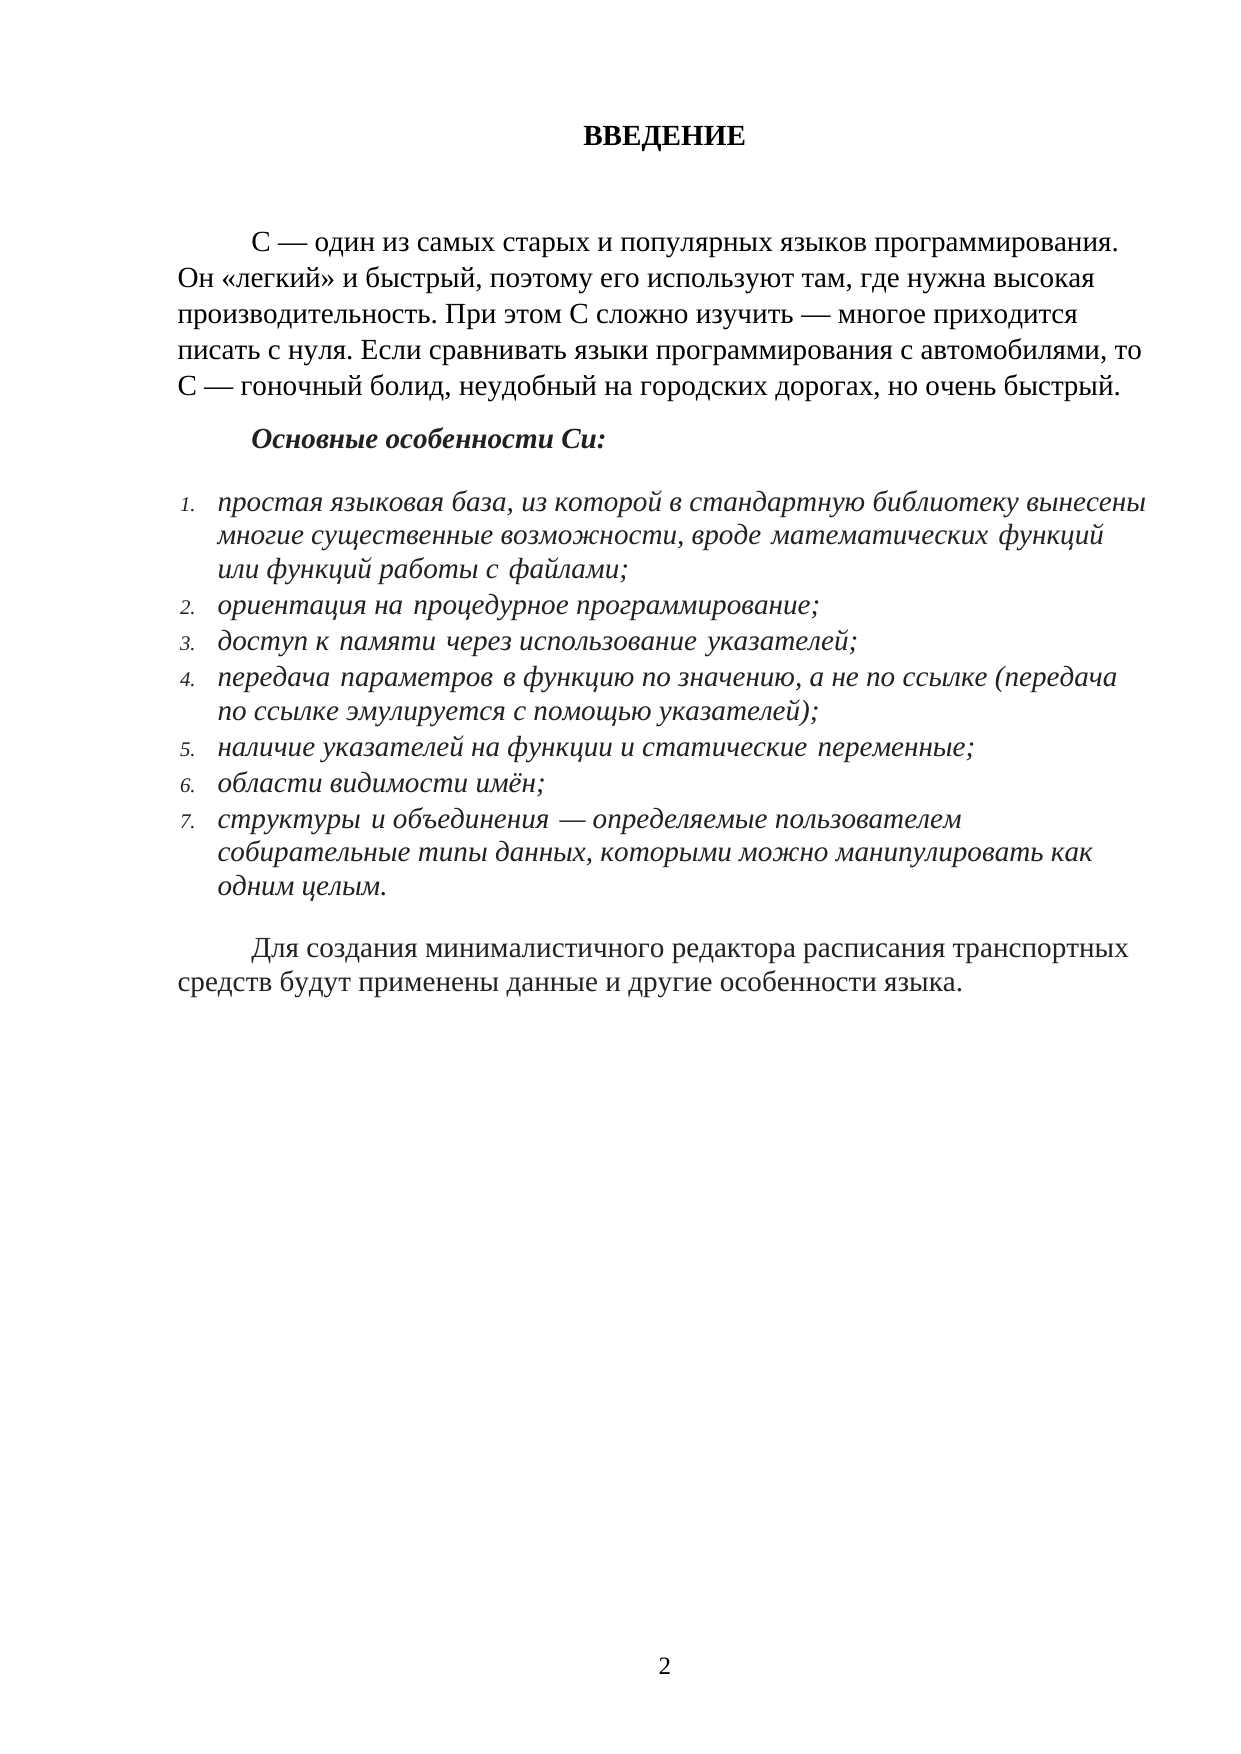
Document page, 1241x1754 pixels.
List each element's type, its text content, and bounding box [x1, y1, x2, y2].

list наличие указателей на функции и статические переменные; [180, 729, 1152, 762]
list доступ к памяти через использование указателей; [180, 623, 1152, 657]
list передача параметров в функцию по значению, а не по ссылке (передача по ссылке эмулируется с помощью указателей); [180, 659, 1152, 726]
text C — один из самых старых и популярных языков программирования. Он «легкий» и быстрый, поэтому его используют там, где нужна высокая производительность. При этом C сложно изучить — многое приходится писать с нуля. Если сравнивать языки программирования с автомобилями, то C — гоночный болид, неудобный на городских дорогах, но очень быстрый. [177, 224, 1152, 402]
text Для создания минималистичного редактора расписания транспортных средств будут применены данные и другие особенности языка. [177, 931, 1152, 998]
text ВВЕДЕНИЕ [177, 118, 1152, 152]
text Основные особенности Си: [177, 421, 1152, 455]
list области видимости имён; [180, 765, 1152, 798]
list структуры и объединения — определяемые пользователем собирательные типы данных, которыми можно манипулировать как одним целым. [180, 801, 1152, 901]
list простая языковая база, из которой в стандартную библиотеку вынесены многие существенные возможности, вроде математических функций или функций работы с файлами; [180, 484, 1152, 584]
list ориентация на процедурное программирование; [180, 587, 1152, 621]
